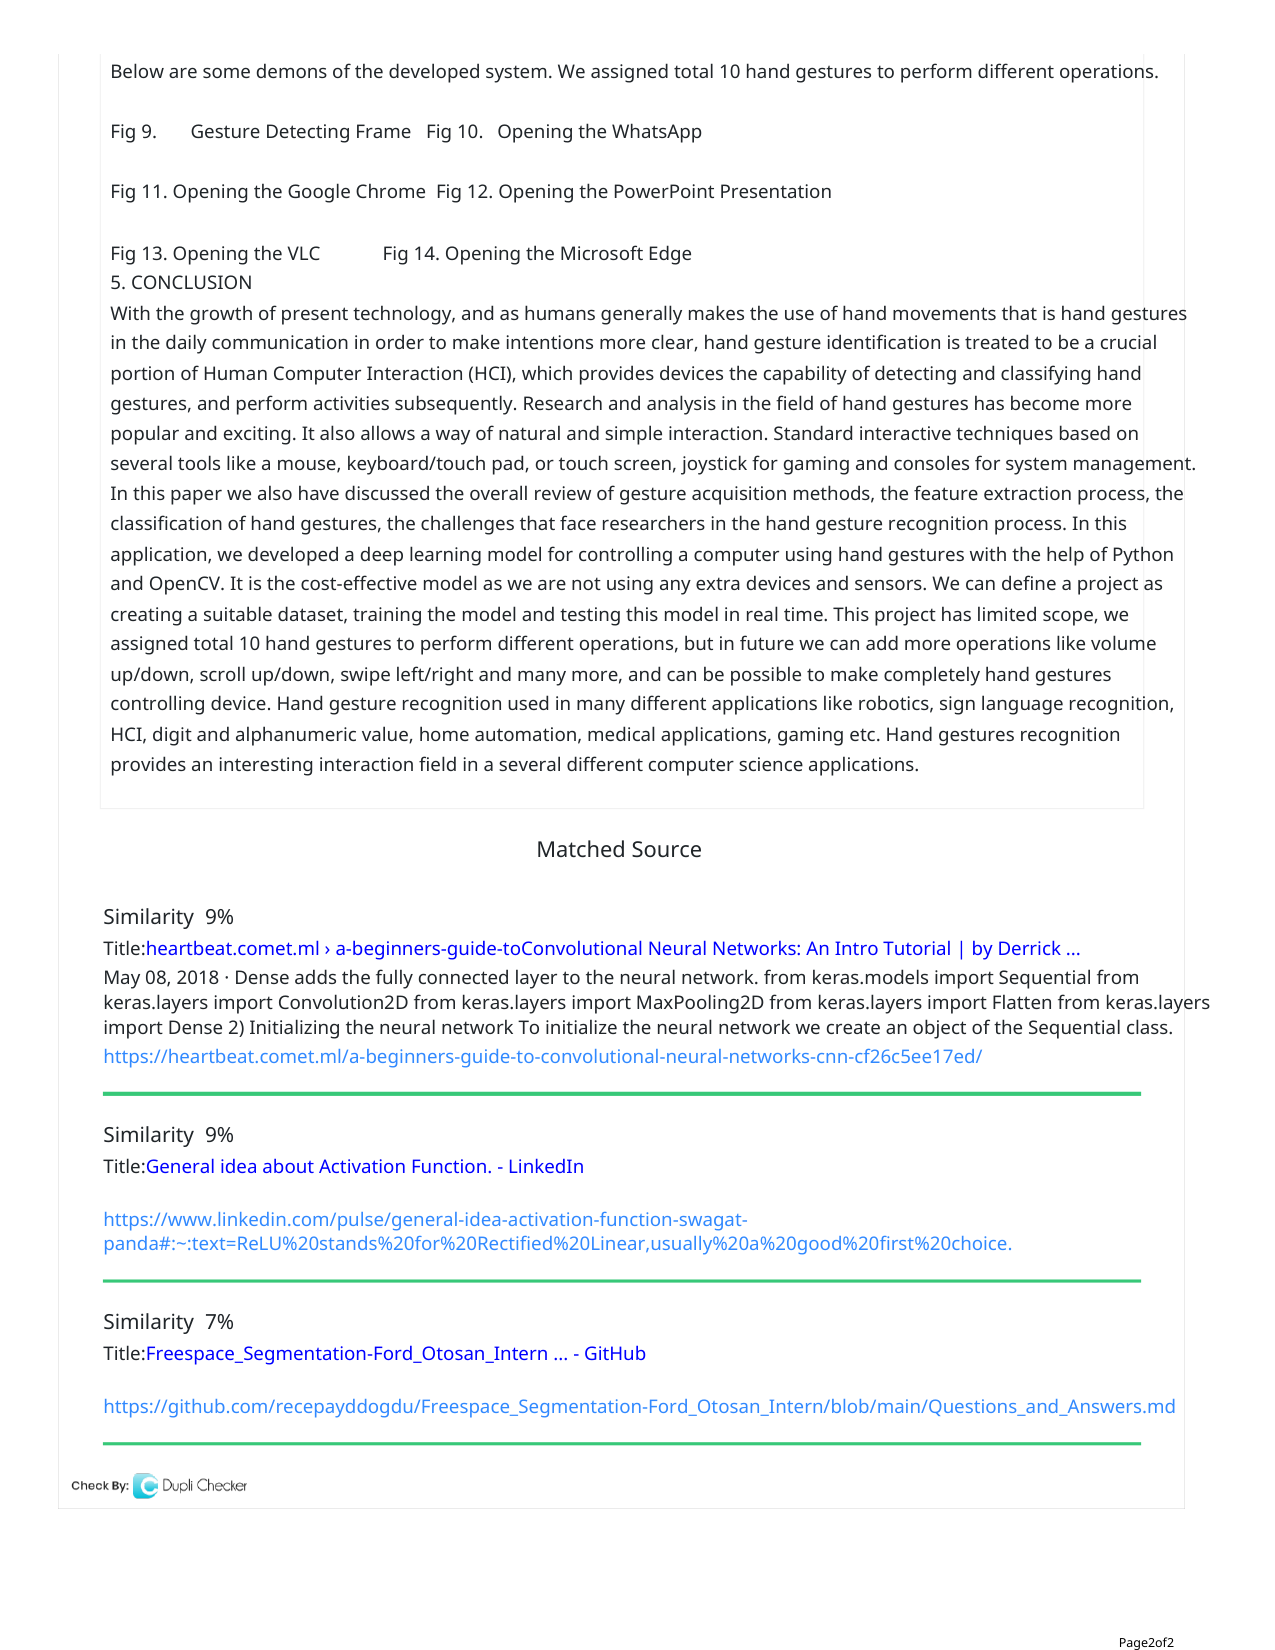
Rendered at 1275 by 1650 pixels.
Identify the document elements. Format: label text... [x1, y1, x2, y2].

list up/down, scroll up/down, swipe left/right and many more, and can be possible to make completely hand gestures [110, 666, 1169, 685]
list Fig 11. Opening the Google Chrome Fig 12. Opening the PowerPoint Presentation [110, 183, 881, 203]
list Title:General idea about Activation Function. - LinkedIn [103, 1157, 642, 1177]
list portion of Human Computer Interaction (HCI), which provides devices the capability of detecting and classifying hand [110, 364, 1201, 384]
list Title:heartbeat.comet.ml › a-beginners-guide-toConvolutional Neural Networks: An Intro Tutorial | by Derrick ... [103, 940, 1169, 959]
list May 08, 2018 · Dense adds the fully connected layer to the neural network. from keras.models import Sequential from [103, 969, 1195, 989]
list Title:Freespace_Segmentation-Ford_Otosan_Intern ... - GitHub [103, 1344, 703, 1364]
list 5. CONCLUSION [110, 274, 279, 293]
list Gesture Detecting Frame Fig 10. [190, 123, 497, 143]
list popular and exciting. It also allows a way of natural and simple interaction. Standard interactive techniques based on [110, 424, 1192, 444]
list several tools like a mouse, keyboard/touch pad, or touch screen, joystick for gaming and consoles for system management. [110, 455, 1252, 474]
list https://heartbeat.comet.ml/a-beginners-guide-to-convolutional-neural-networks-cnn-cf26c5ee17ed/ [103, 1048, 1044, 1067]
list With the growth of present technology, and as humans generally makes the use of hand movements that is hand gestures [110, 304, 1243, 324]
list Fig 14. Opening the Microsoft Edge [382, 244, 726, 264]
list Opening the WhatsApp [497, 123, 733, 143]
list Fig 13. Opening the VLC [110, 244, 351, 264]
list Similarity 9% [103, 907, 269, 929]
list Similarity 9% [103, 1125, 269, 1147]
list application, we developed a deep learning model for controlling a computer using hand gestures with the help of Python [110, 546, 1234, 565]
list assigned total 10 hand gestures to perform different operations, but in future we can add more operations like volume [110, 635, 1211, 654]
list https://github.com/recepayddogdu/Freespace_Segmentation-Ford_Otosan_Intern/blob/main/Questions_and_Answers.md [103, 1397, 1232, 1417]
list panda#:~:text=ReLU%20stands%20for%20Rectified%20Linear,usually%20a%20good%20first%20choice. [103, 1235, 1067, 1255]
list import Dense 2) Initializing the neural network To initialize the neural network we create an object of the Sequential class. [103, 1018, 1228, 1038]
list HCI, digit and alphanumeric value, home automation, medical applications, gaming etc. Hand gestures recognition [110, 726, 1173, 745]
list provides an interesting interaction field in a several different computer science applications. [110, 756, 964, 776]
list gestures, and perform activities subsequently. Research and analysis in the field of hand gestures has become more [110, 395, 1181, 414]
list Fig 9. [110, 123, 179, 143]
picture [56, 54, 1186, 1510]
list classification of hand gestures, the challenges that face researchers in the hand gesture recognition process. In this [110, 515, 1174, 534]
list Similarity 7% [103, 1312, 269, 1334]
list controlling device. Hand gesture recognition used in many different applications like robotics, sign language recognition, [110, 695, 1231, 714]
list https://www.linkedin.com/pulse/general-idea-activation-function-swagat- [103, 1210, 796, 1230]
list Page2of2 [1118, 1637, 1203, 1650]
list and OpenCV. It is the cost-effective model as we are not using any extra devices and sensors. We can define a project as [110, 575, 1224, 594]
list keras.layers import Convolution2D from keras.layers import MaxPooling2D from keras.layers import Flatten from keras.layers [103, 994, 1257, 1013]
list in the daily communication in order to make intentions more clear, hand gesture identification is treated to be a crucial [110, 334, 1214, 353]
list Below are some demons of the developed system. We assigned total 10 hand gestures to perform different operations. [110, 63, 1214, 83]
list Matched Source [536, 839, 747, 862]
list In this paper we also have discussed the overall review of gesture acquisition methods, the feature extraction process, the [110, 484, 1235, 504]
list creating a suitable dataset, training the model and testing this model in real time. This project has limited scope, we [110, 606, 1183, 625]
